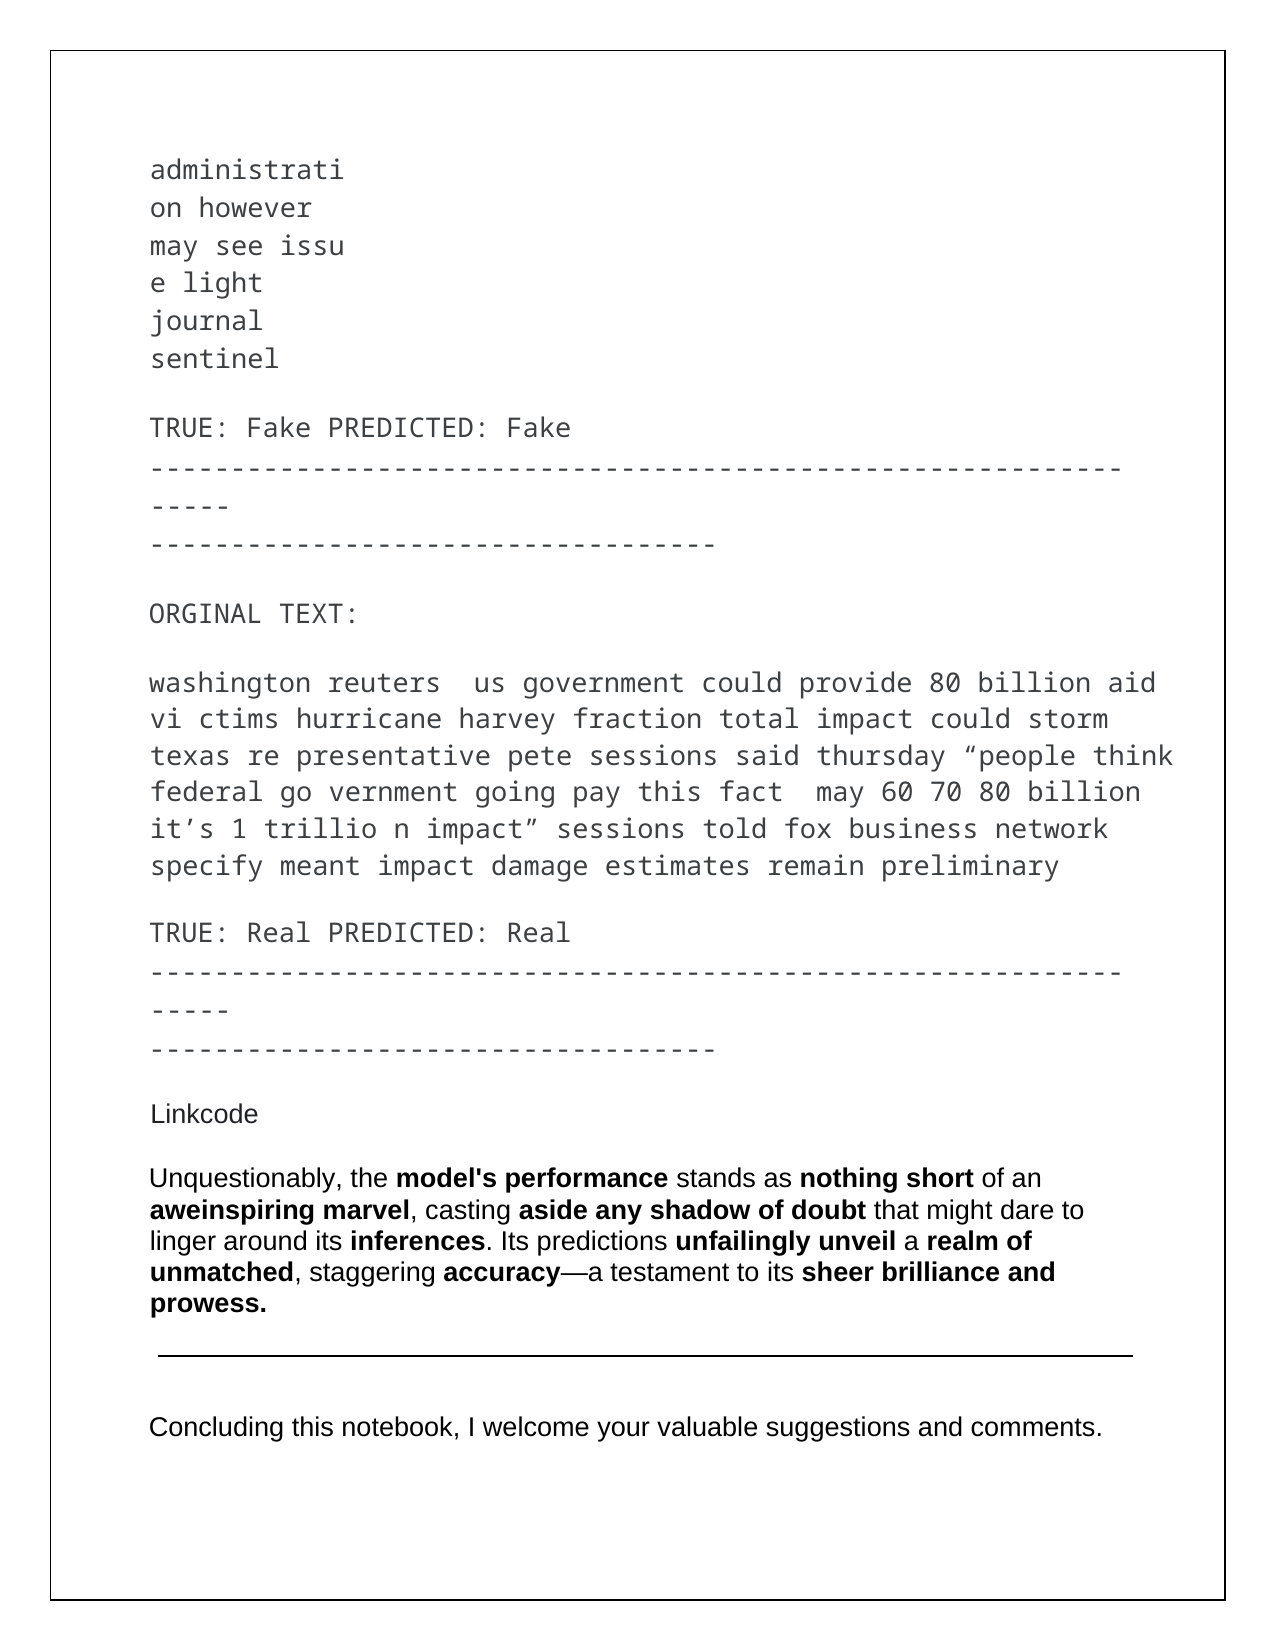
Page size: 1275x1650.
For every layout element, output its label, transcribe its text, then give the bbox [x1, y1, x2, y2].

text ----------------------------------- [148, 1029, 1132, 1066]
text Linkcode [150, 1098, 1263, 1130]
text Concluding this notebook, I welcome your valuable suggestions and comments. [148, 1411, 1183, 1442]
text ORGINAL TEXT: [148, 594, 1132, 631]
text ----------------------------------------------------------------- [148, 448, 1132, 523]
text washington reuters us government could provide 80 billion aid vi ctims hurricane harvey fraction total impact could storm texas re presentative pete sessions said thursday “people think federal go vernment going pay this fact may 60 70 80 billion it’s 1 trillio n impact” sessions told fox business network specify meant impact damage estimates remain preliminary [148, 663, 1192, 883]
text ----------------------------------------------------------------- [148, 952, 1132, 1027]
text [148, 150, 359, 377]
text Unquestionably, the model's performance stands as nothing short of an aweinspiring marvel, casting aside any shadow of doubt that might dare to linger around its inferences. Its predictions unfailingly unveil a realm of unmatched, staggering accuracy—a testament to its sheer brilliance and prowess. [148, 1162, 1152, 1319]
text TRUE: Real PREDICTED: Real [148, 913, 1132, 950]
text TRUE: Fake PREDICTED: Fake [148, 409, 1132, 446]
text ----------------------------------- [148, 525, 1132, 562]
